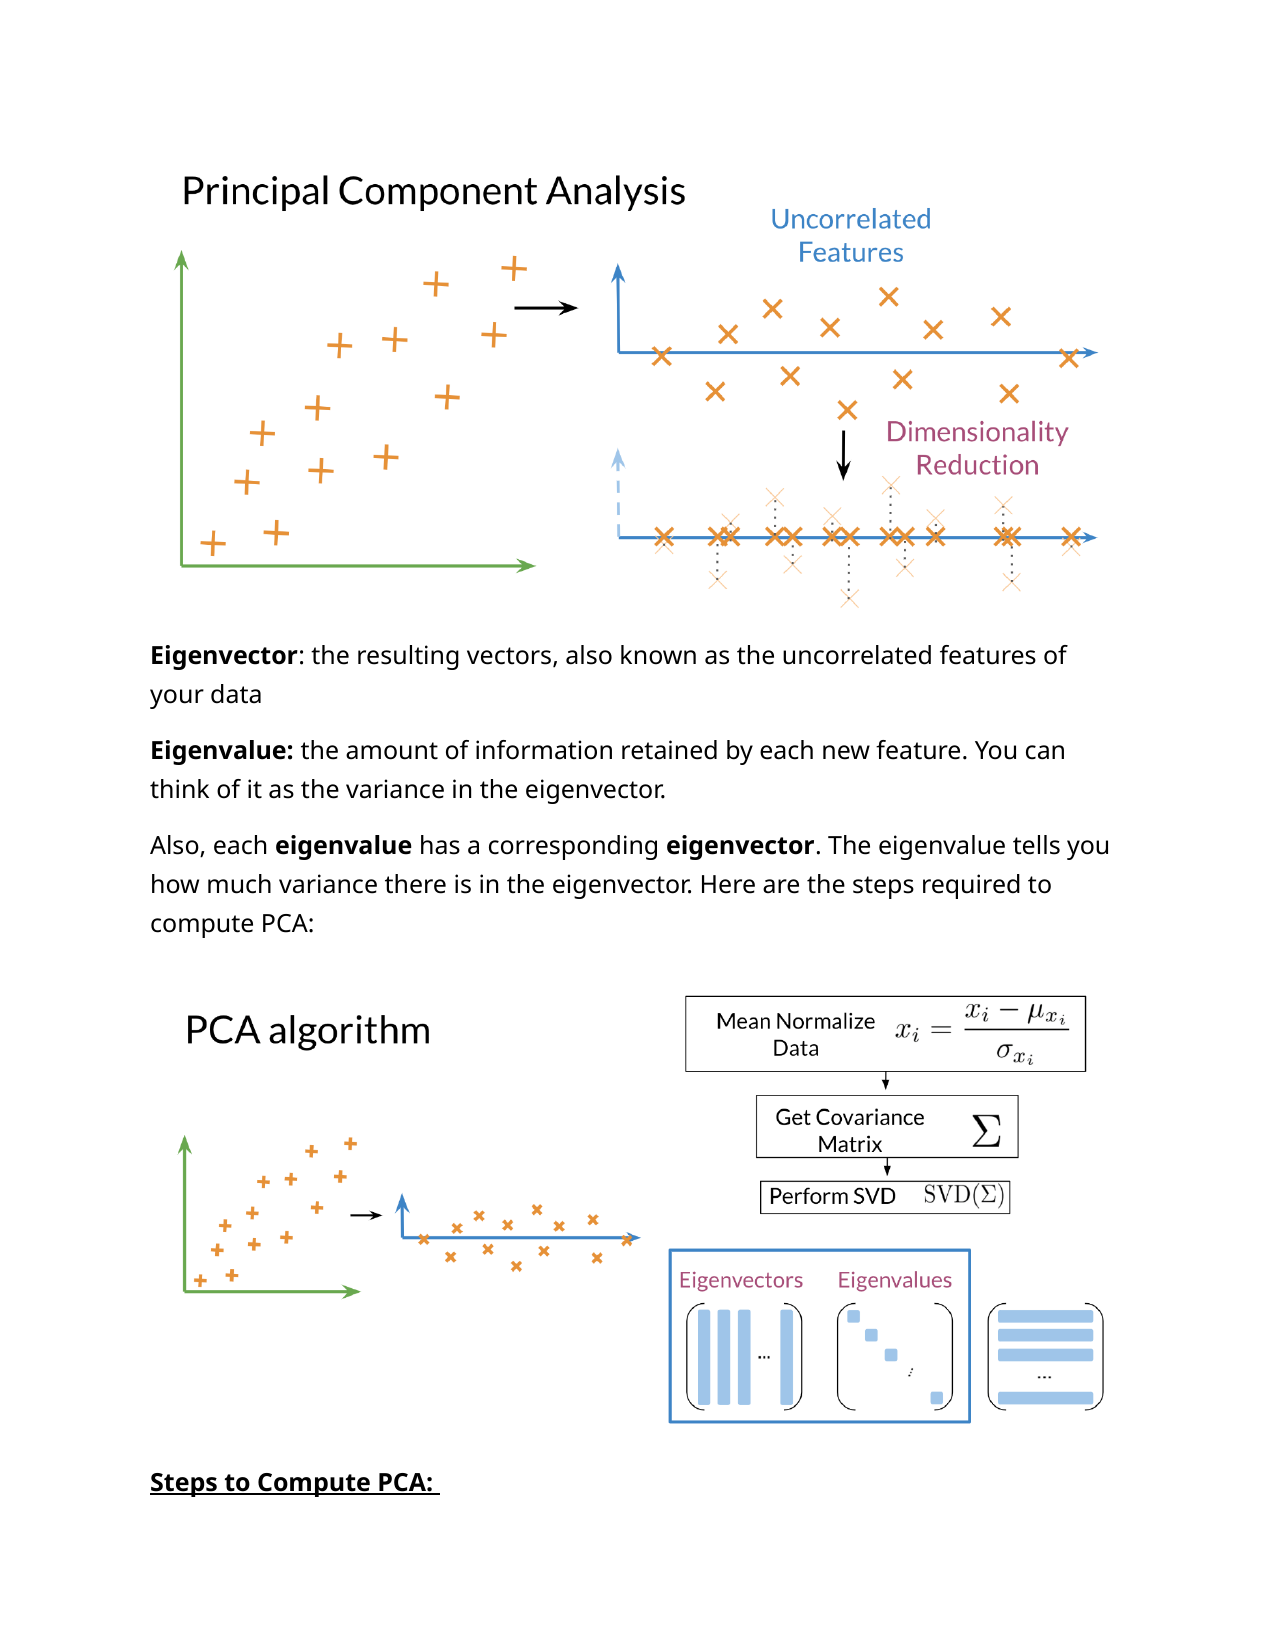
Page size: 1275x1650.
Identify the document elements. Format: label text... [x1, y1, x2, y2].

picture [150, 150, 1125, 617]
text Eigenvalue: the amount of information retained by each new feature. You can think of it as the variance in the eigenvector. [150, 733, 1125, 806]
text Steps to Compute PCA: [150, 1464, 1125, 1498]
text Also, each eigenvalue has a corresponding eigenvector. The eigenvalue tells you how much variance there is in the eigenvector. Here are the steps required to compute PCA: [150, 828, 1125, 940]
picture [150, 961, 1125, 1444]
text Eigenvector: the resulting vectors, also known as the uncorrelated features of your data [150, 638, 1125, 711]
